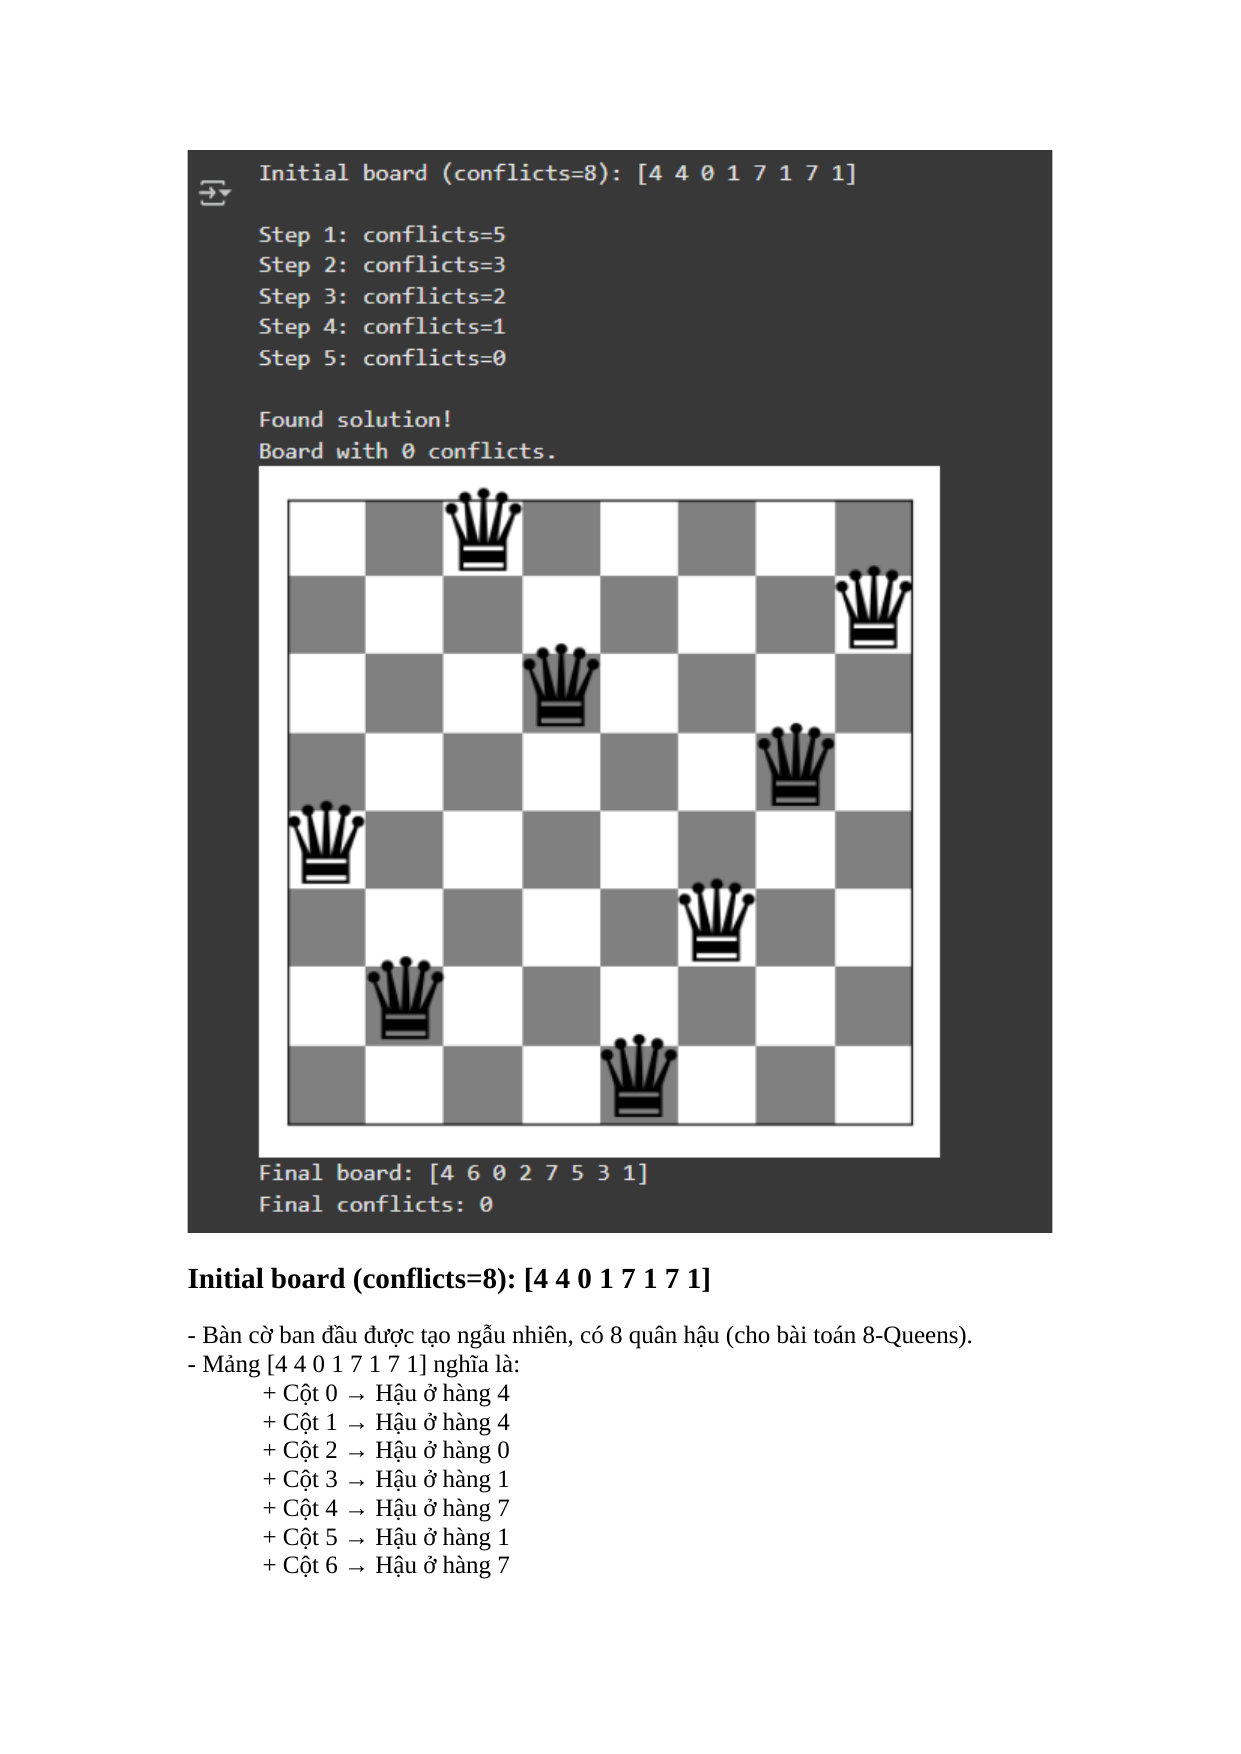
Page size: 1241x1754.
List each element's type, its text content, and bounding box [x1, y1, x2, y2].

list + Cột 4 → Hậu ở hàng 7 [187, 1493, 1053, 1522]
list + Cột 2 → Hậu ở hàng 0 [187, 1435, 1053, 1464]
picture [187, 150, 1053, 1233]
list + Cột 3 → Hậu ở hàng 1 [187, 1464, 1053, 1493]
list - Bàn cờ ban đầu được tạo ngẫu nhiên, có 8 quân hậu (cho bài toán 8-Queens). [187, 1320, 1053, 1349]
list + Cột 5 → Hậu ở hàng 1 [187, 1522, 1053, 1550]
list + Cột 6 → Hậu ở hàng 7 [187, 1550, 1053, 1579]
text Initial board (conflicts=8): [4 4 0 1 7 1 7 1] [187, 1261, 1053, 1295]
list + Cột 1 → Hậu ở hàng 4 [187, 1407, 1053, 1435]
list + Cột 0 → Hậu ở hàng 4 [187, 1378, 1053, 1407]
list - Mảng [4 4 0 1 7 1 7 1] nghĩa là: [187, 1349, 1053, 1378]
